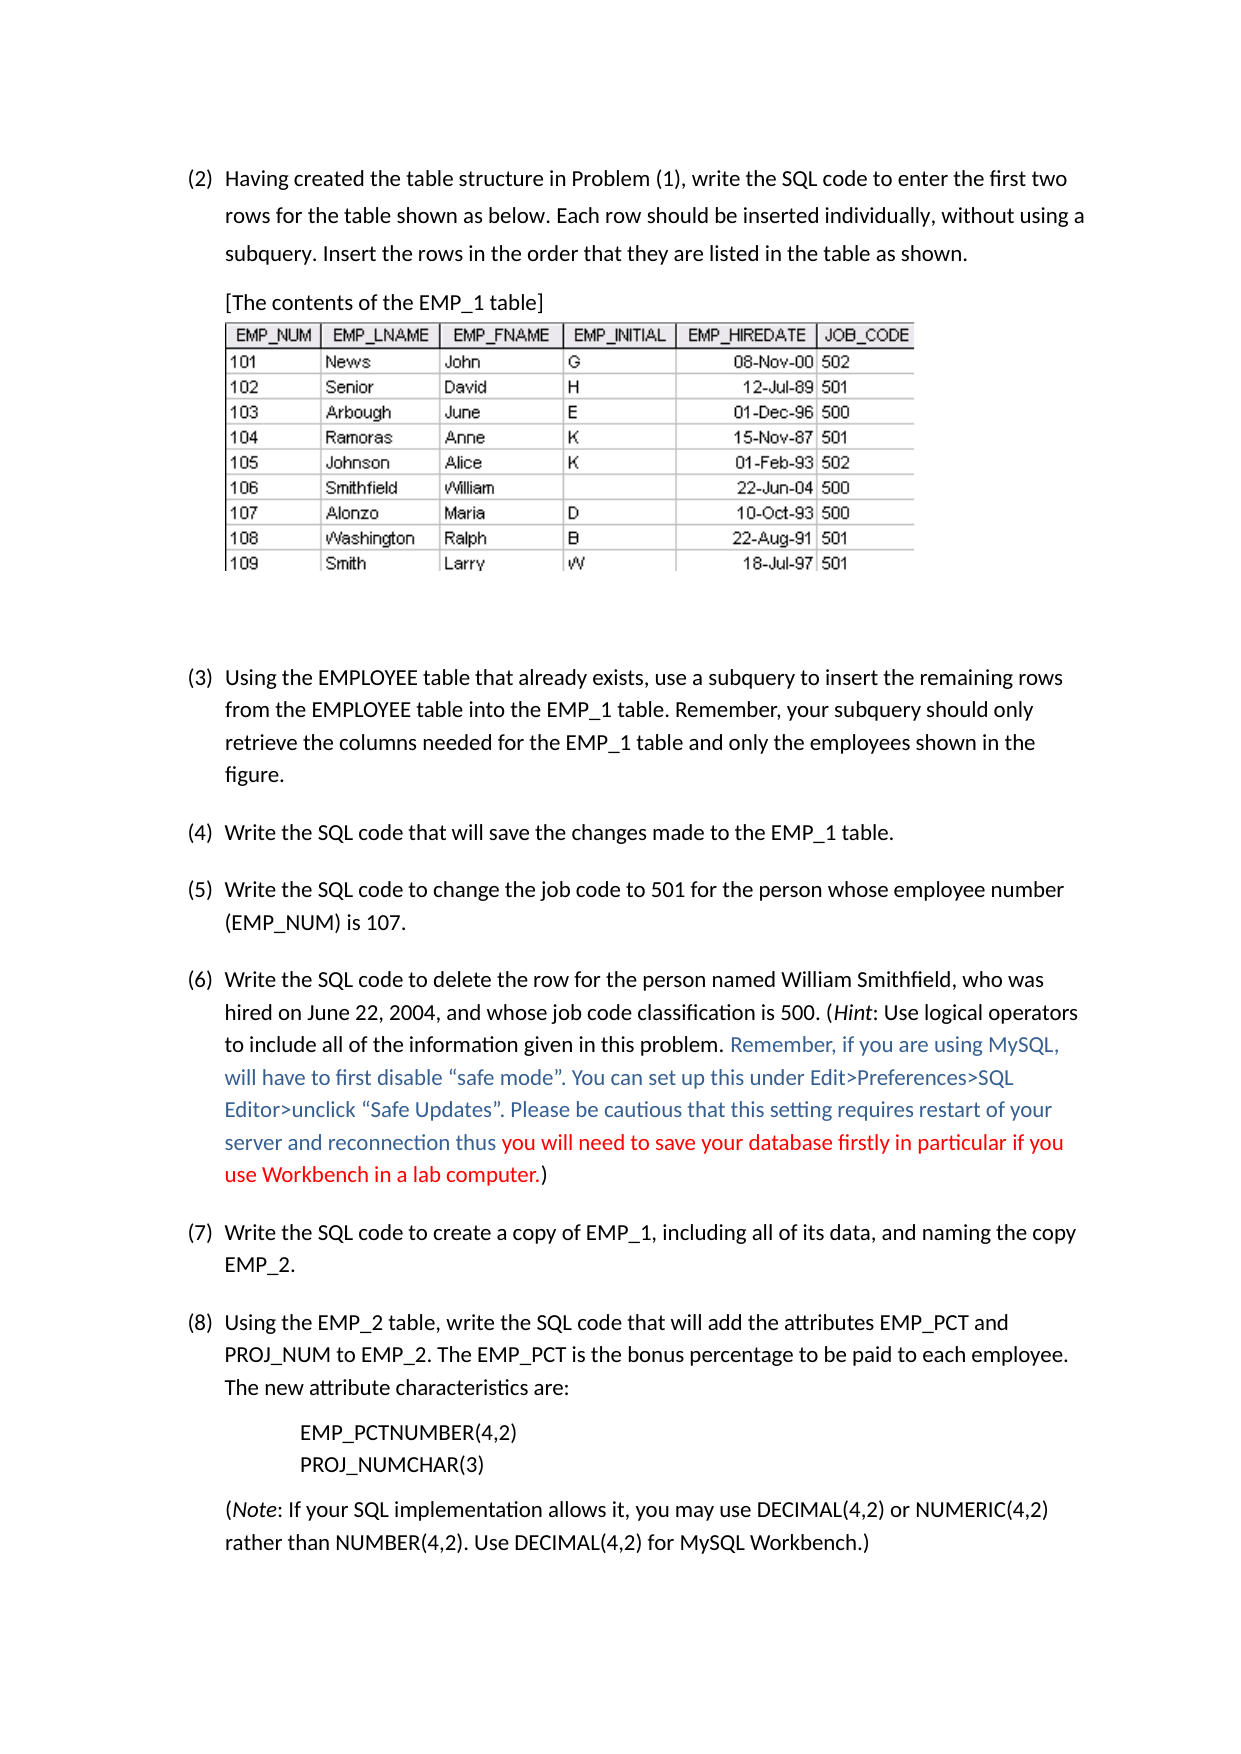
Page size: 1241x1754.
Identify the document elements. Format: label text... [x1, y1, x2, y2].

list (Note: If your SQL implementation allows it, you may use DECIMAL(4,2) or NUMERIC(4,2) rather than NUMBER(4,2). Use DECIMAL(4,2) for MySQL Workbench.) [225, 1493, 1090, 1558]
picture [225, 322, 915, 571]
list Write the SQL code to delete the row for the person named William Smithfield, who was hired on June 22, 2004, and whose job code classification is 500. (Hint: Use logical operators to include all of the information given in this problem. Remember, if you are using MySQL, will have to first disable “safe mode”. You can set up this under Edit>Preferences>SQL Editor>unclick “Safe Updates”. Please be cautious that this setting requires restart of your server and reconnection thus you will need to save your database firstly in particular if you use Workbench in a lab computer.) [187, 963, 1090, 1191]
list PROJ_NUMCHAR(3) [300, 1448, 1090, 1481]
list EMP_PCTNUMBER(4,2) [300, 1416, 1090, 1448]
list Write the SQL code to change the job code to 501 for the person whose employee number (EMP_NUM) is 107. [187, 873, 1090, 938]
list Using the EMPLOYEE table that already exists, use a subquery to insert the remaining rows from the EMPLOYEE table into the EMP_1 table. Remember, your subquery should only retrieve the columns needed for the EMP_1 table and only the employees shown in the figure. [187, 661, 1090, 791]
list Write the SQL code to create a copy of EMP_1, including all of its data, and naming the copy EMP_2. [187, 1216, 1090, 1281]
list Having created the table structure in Problem (1), write the SQL code to enter the first two rows for the table shown as below. Each row should be inserted individually, without using a subquery. Insert the rows in the order that they are listed in the table as shown. [187, 162, 1090, 269]
list Write the SQL code that will save the changes made to the EMP_1 table. [187, 816, 1090, 848]
text [The contents of the EMP_1 table] [225, 286, 1090, 318]
list Using the EMP_2 table, write the SQL code that will add the attributes EMP_PCT and PROJ_NUM to EMP_2. The EMP_PCT is the bonus percentage to be paid to each employee. The new attribute characteristics are: [187, 1306, 1090, 1403]
